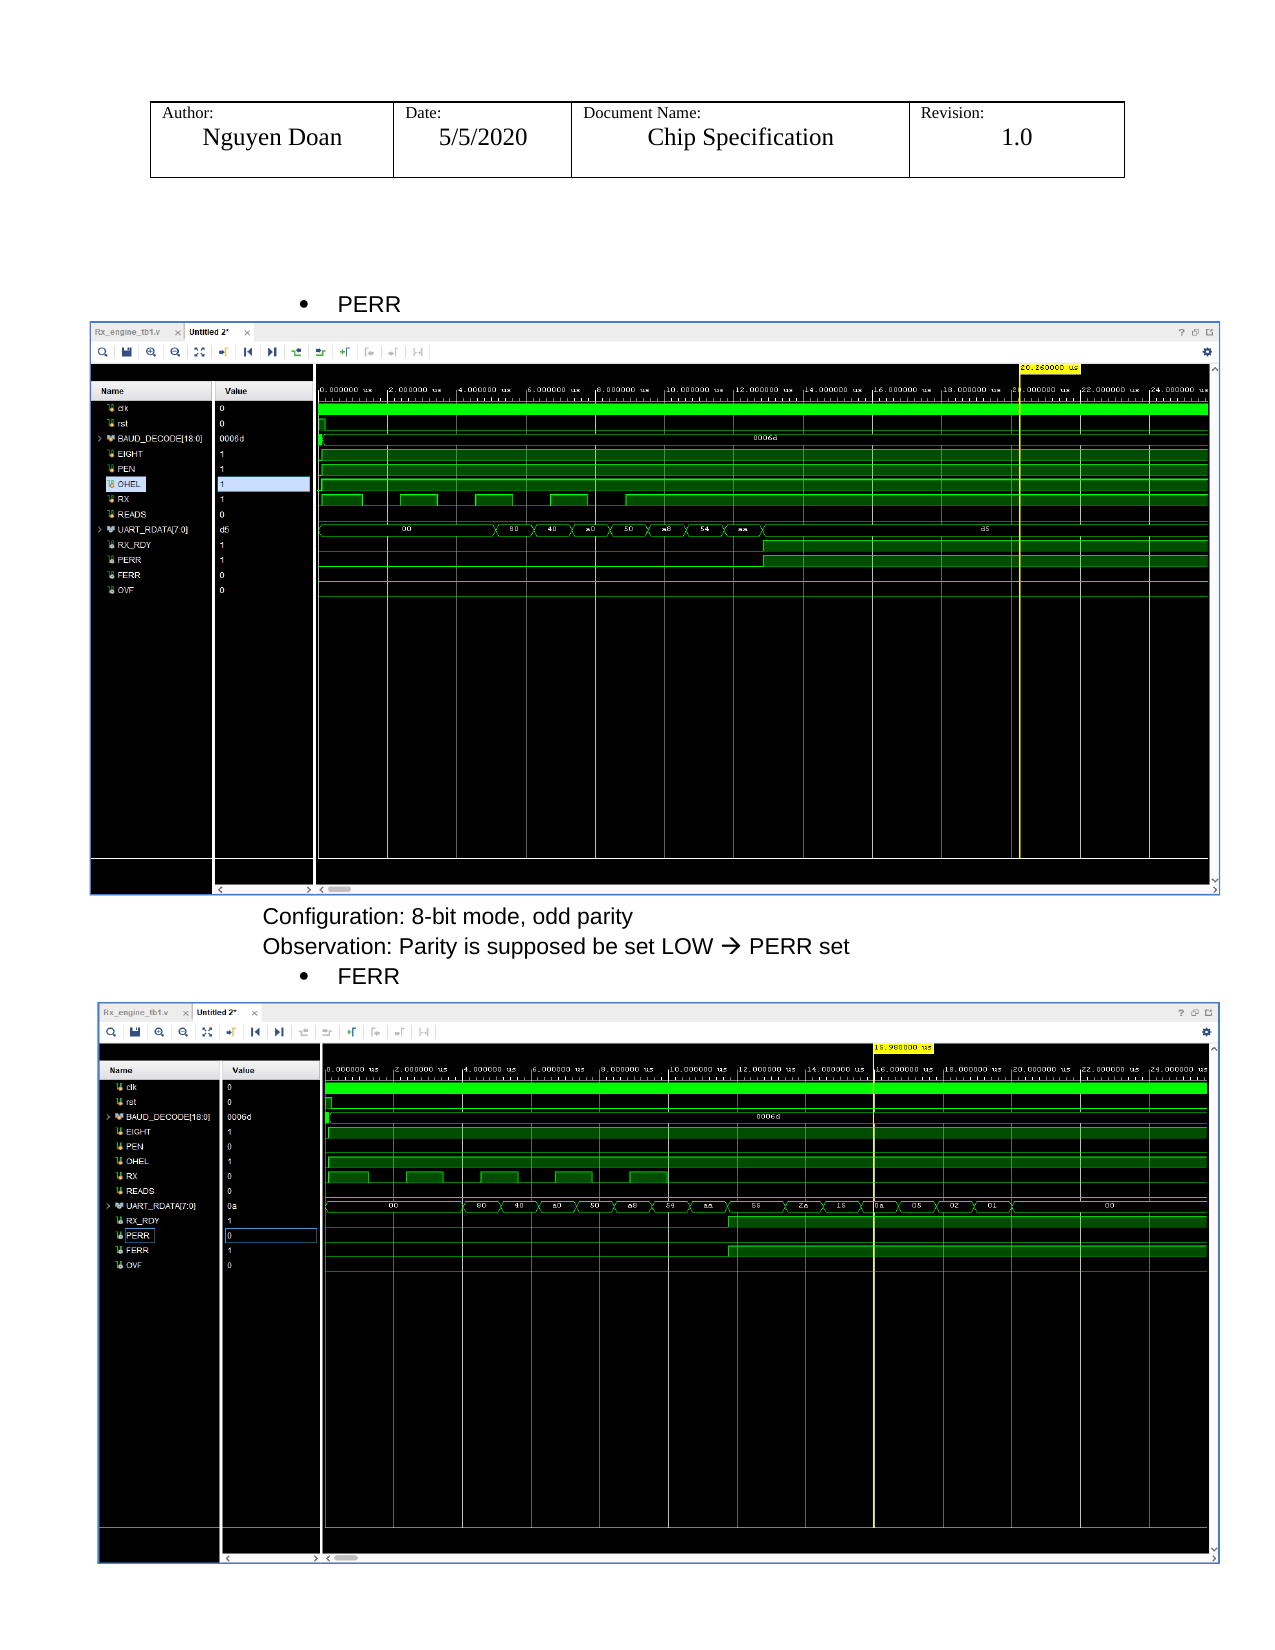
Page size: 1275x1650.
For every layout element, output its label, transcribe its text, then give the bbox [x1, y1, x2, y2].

text Observation: Parity is supposed be set LOW PERR set [187, 933, 1125, 959]
picture [97, 1002, 1220, 1564]
list FERR [300, 963, 1125, 990]
picture [89, 321, 1221, 896]
list PERR [300, 291, 1125, 317]
text Configuration: 8-bit mode, odd parity [187, 896, 1125, 929]
